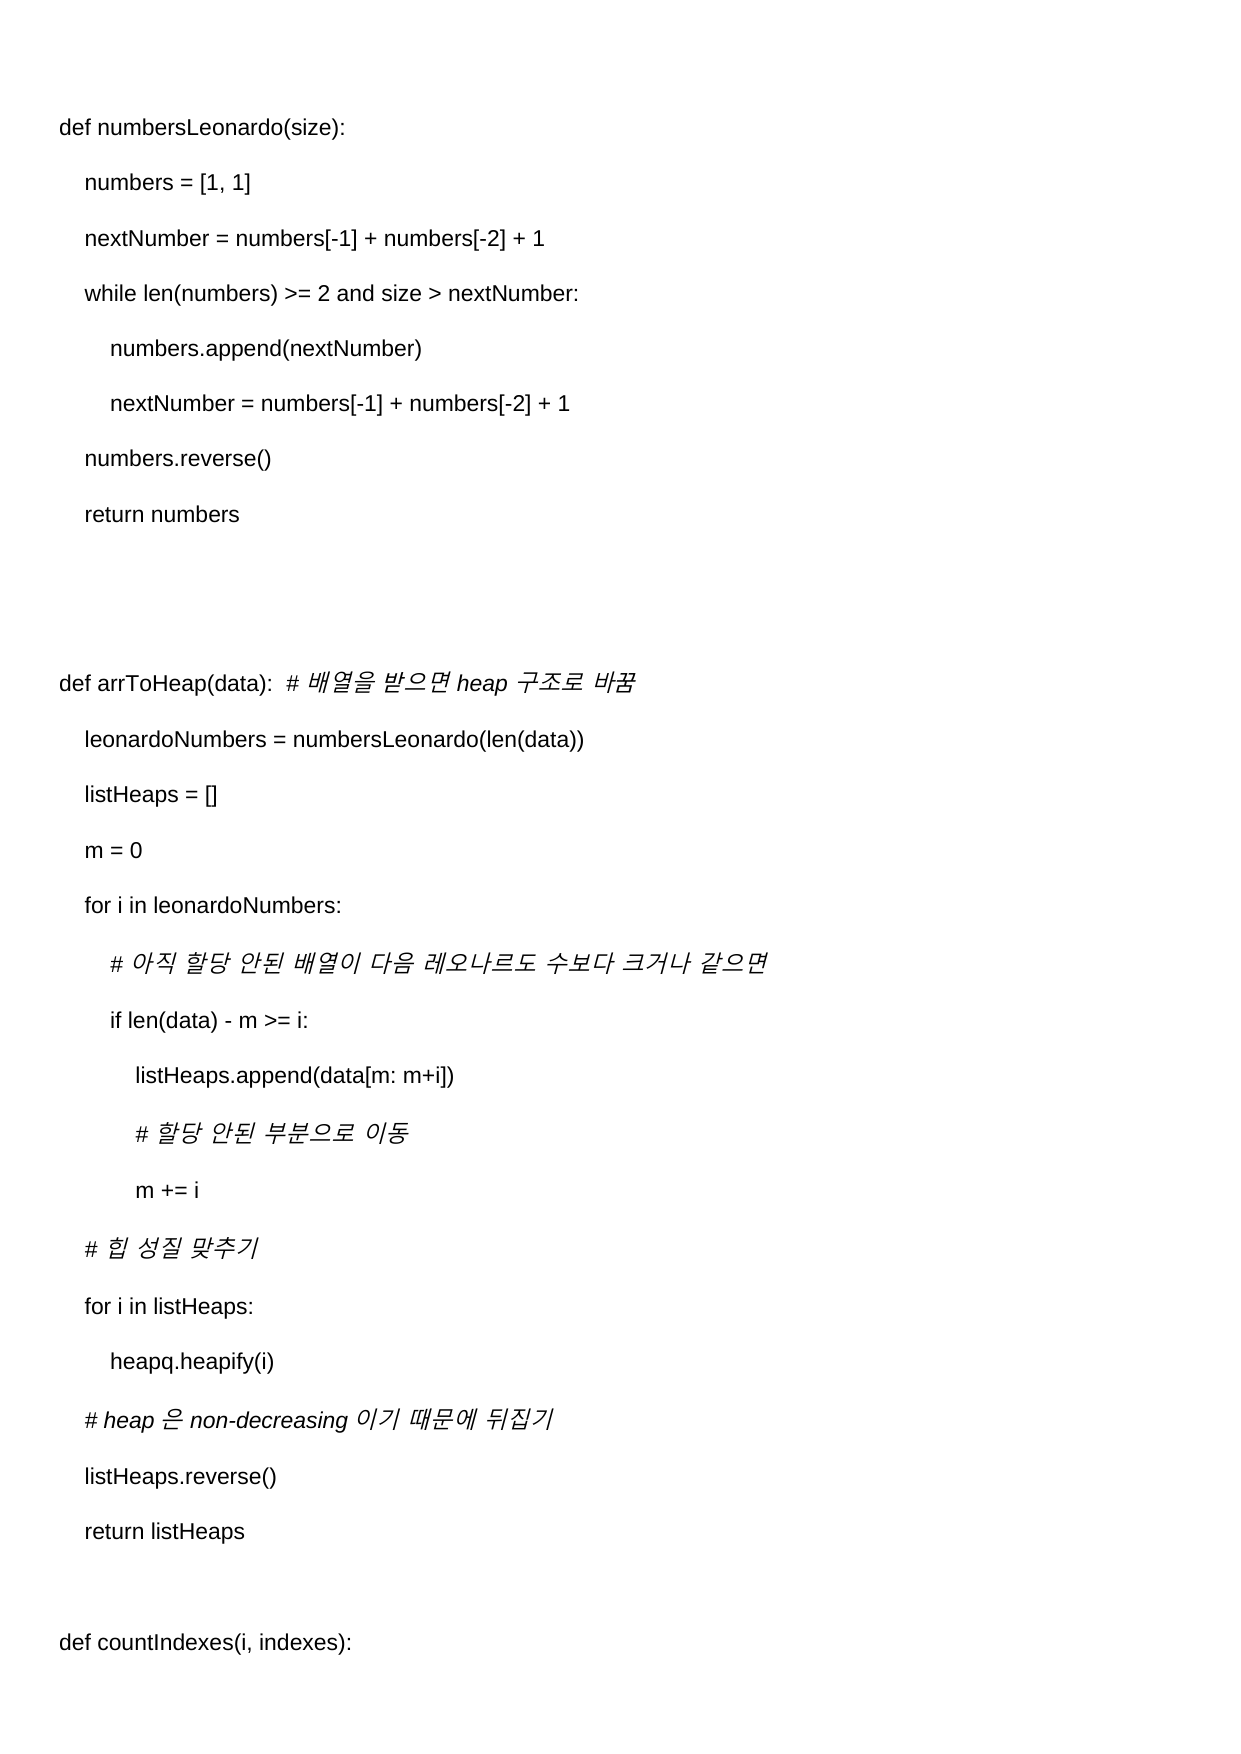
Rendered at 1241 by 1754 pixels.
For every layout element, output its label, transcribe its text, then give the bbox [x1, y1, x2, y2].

text # heap은 non-decreasing이기 때문에 뒤집기 [59, 1403, 1181, 1434]
text m += i [59, 1177, 1181, 1204]
text return listHeaps [59, 1518, 1181, 1545]
text # 아직 할당 안된 배열이 다음 레오나르도 수보다 크거나 같으면 [59, 947, 1181, 978]
text listHeaps.reverse() [59, 1463, 1181, 1489]
text nextNumber = numbers[-1] + numbers[-2] + 1 [59, 390, 1181, 417]
text def countIndexes(i, indexes): [59, 1629, 1181, 1655]
text leonardoNumbers = numbersLeonardo(len(data)) [59, 726, 1181, 753]
text for i in listHeaps: [59, 1293, 1181, 1319]
text if len(data) - m >= i: [59, 1007, 1181, 1033]
text heapq.heapify(i) [59, 1348, 1181, 1374]
text numbers.reverse() [59, 445, 1181, 472]
text numbers = [1, 1] [59, 169, 1181, 196]
text m = 0 [59, 837, 1181, 863]
text # 할당 안된 부분으로 이동 [59, 1117, 1181, 1148]
text nextNumber = numbers[-1] + numbers[-2] + 1 [59, 224, 1181, 251]
text # 힙 성질 맞추기 [59, 1233, 1181, 1263]
text listHeaps = [] [59, 781, 1181, 808]
text numbers.append(nextNumber) [59, 335, 1181, 361]
text for i in leonardoNumbers: [59, 892, 1181, 918]
text def numbersLeonardo(size): [59, 114, 1181, 141]
text return numbers [59, 501, 1181, 527]
text listHeaps.append(data[m: m+i]) [59, 1062, 1181, 1089]
text while len(numbers) >= 2 and size > nextNumber: [59, 280, 1181, 306]
text def arrToHeap(data): # 배열을 받으면 heap 구조로 바꿈 [59, 666, 1181, 697]
